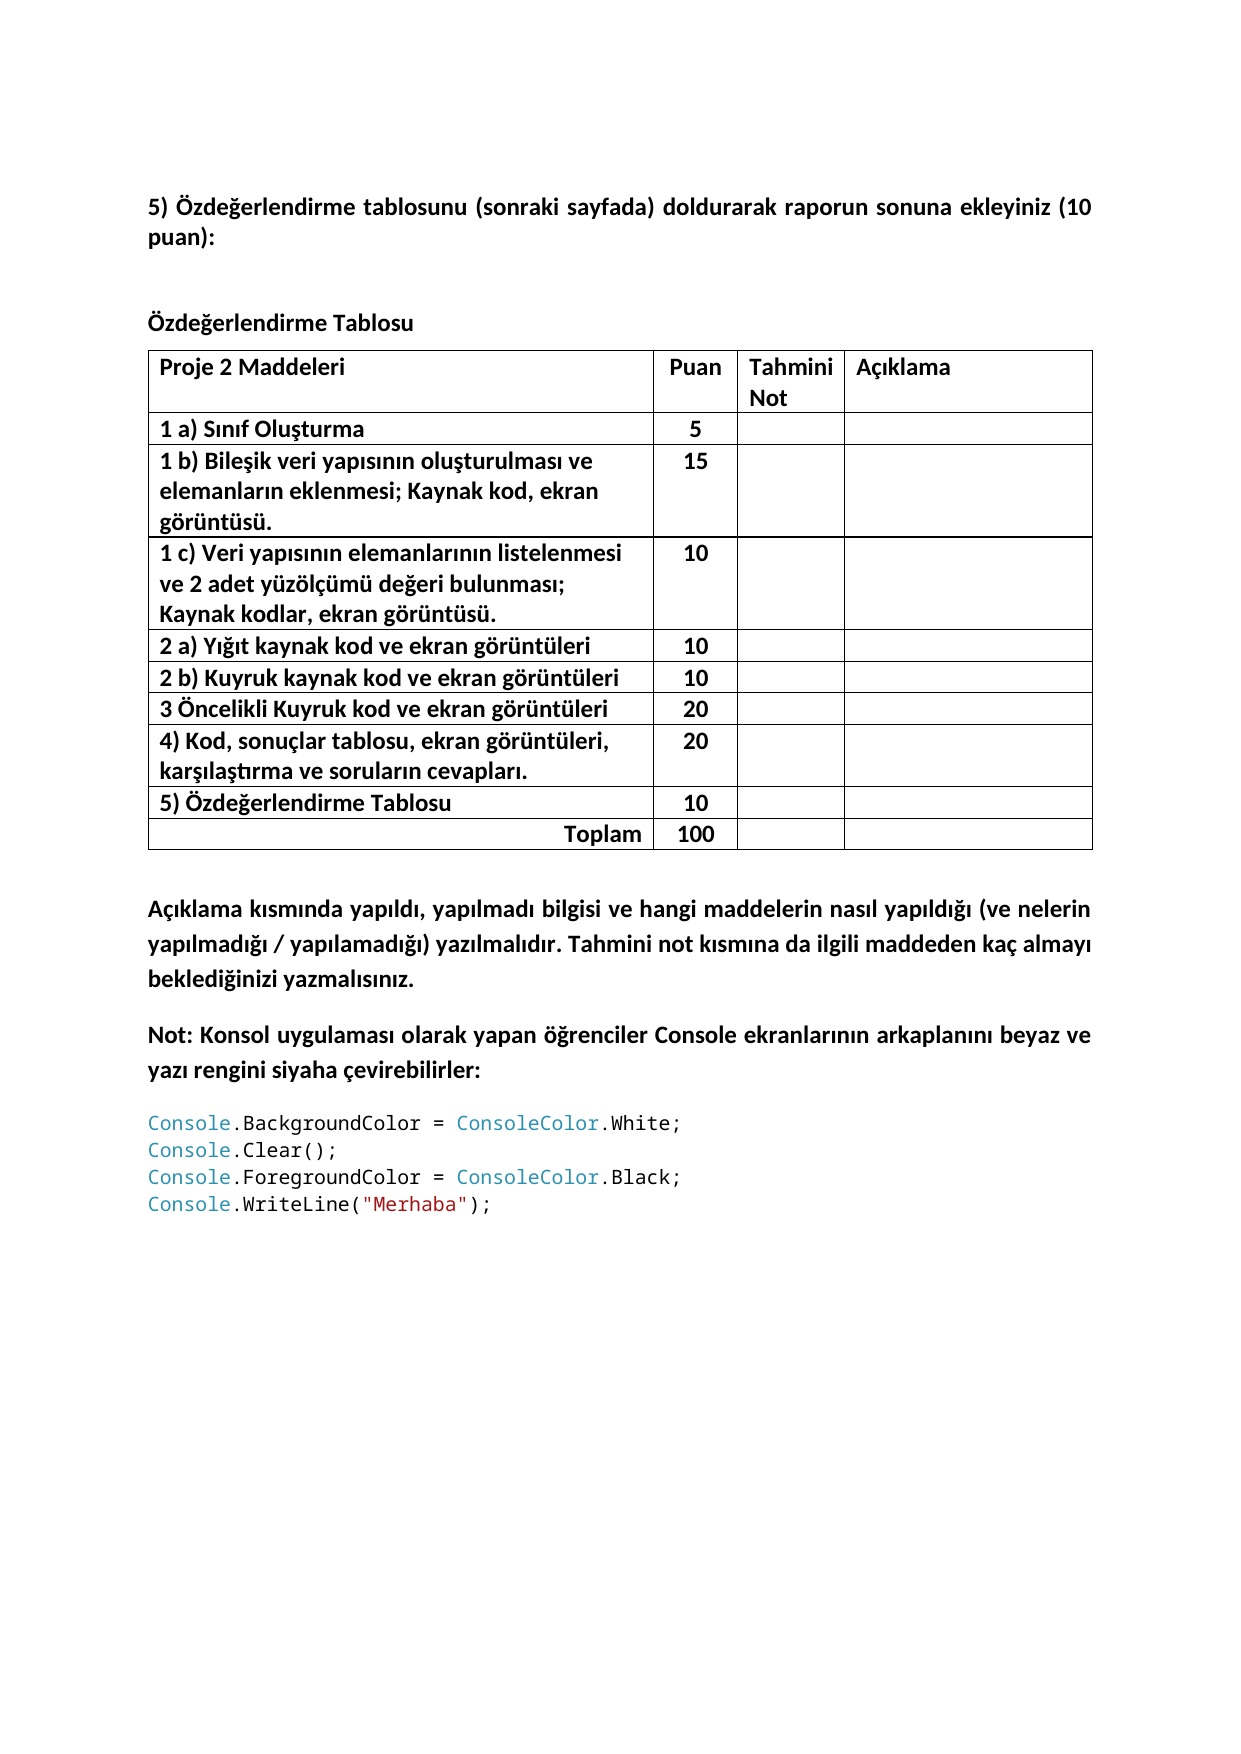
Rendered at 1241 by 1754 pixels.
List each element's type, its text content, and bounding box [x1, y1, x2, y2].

text Console.ForegroundColor = ConsoleColor.Black; [148, 1164, 1093, 1191]
text Açıklama kısmında yapıldı, yapılmadı bilgisi ve hangi maddelerin nasıl yapıldığı (ve nelerin yapılmadığı / yapılamadığı) yazılmalıdır. Tahmini not kısmına da ilgili maddeden kaç almayı beklediğinizi yazmalısınız. [148, 893, 1093, 993]
table_cell [845, 787, 1092, 817]
table_cell [738, 413, 844, 444]
table_cell [738, 693, 844, 724]
text 5) Özdeğerlendirme tablosunu (sonraki sayfada) doldurarak raporun sonuna ekleyiniz (10 puan): [148, 191, 1093, 252]
table_cell [738, 725, 844, 786]
table_cell [738, 819, 844, 849]
table_cell 20 [654, 693, 737, 724]
table_cell 10 [654, 662, 737, 692]
text Console.Clear(); [148, 1137, 1093, 1164]
table_header Puan [654, 351, 737, 412]
table_cell [738, 630, 844, 661]
table_cell 4) Kod, sonuçlar tablosu, ekran görüntüleri, karşılaştırma ve soruların cevapları. [149, 725, 653, 786]
table_cell 5 [654, 413, 737, 444]
table_cell 1 b) Bileşik veri yapısının oluşturulması ve elemanların eklenmesi; Kaynak kod, ekran görüntüsü. [149, 445, 653, 536]
table_cell [845, 630, 1092, 661]
table_cell 2 a) Yığıt kaynak kod ve ekran görüntüleri [149, 630, 653, 661]
table_cell [738, 787, 844, 817]
text Özdeğerlendirme Tablosu [148, 307, 1093, 338]
table_cell [738, 445, 844, 536]
table_cell [738, 538, 844, 629]
table_cell 20 [654, 725, 737, 786]
table_cell [845, 819, 1092, 849]
table_cell Toplam [149, 819, 653, 849]
table_cell [845, 662, 1092, 692]
table_cell 100 [654, 819, 737, 849]
text Console.WriteLine("Merhaba"); [148, 1191, 1093, 1218]
text Console.BackgroundColor = ConsoleColor.White; [148, 1110, 1093, 1137]
table_cell 3 Öncelikli Kuyruk kod ve ekran görüntüleri [149, 693, 653, 724]
table_cell [845, 693, 1092, 724]
table_header Tahmini Not [738, 351, 844, 412]
table_cell 1 a) Sınıf Oluşturma [149, 413, 653, 444]
table_cell [845, 445, 1092, 536]
table_cell 15 [654, 445, 737, 536]
table_cell 2 b) Kuyruk kaynak kod ve ekran görüntüleri [149, 662, 653, 692]
table_cell 1 c) Veri yapısının elemanlarının listelenmesi ve 2 adet yüzölçümü değeri bulunması; Kaynak kodlar, ekran görüntüsü. [149, 538, 653, 629]
table_cell [845, 538, 1092, 629]
text Not: Konsol uygulaması olarak yapan öğrenciler Console ekranlarının arkaplanını beyaz ve yazı rengini siyaha çevirebilirler: [148, 1019, 1093, 1084]
table_cell [845, 725, 1092, 786]
table_header Açıklama [845, 351, 1092, 412]
table_cell 10 [654, 630, 737, 661]
table_cell 10 [654, 787, 737, 817]
table_cell [845, 413, 1092, 444]
table_cell 5) Özdeğerlendirme Tablosu [149, 787, 653, 817]
table_header Proje 2 Maddeleri [149, 351, 653, 412]
table_cell 10 [654, 538, 737, 629]
table_cell [738, 662, 844, 692]
